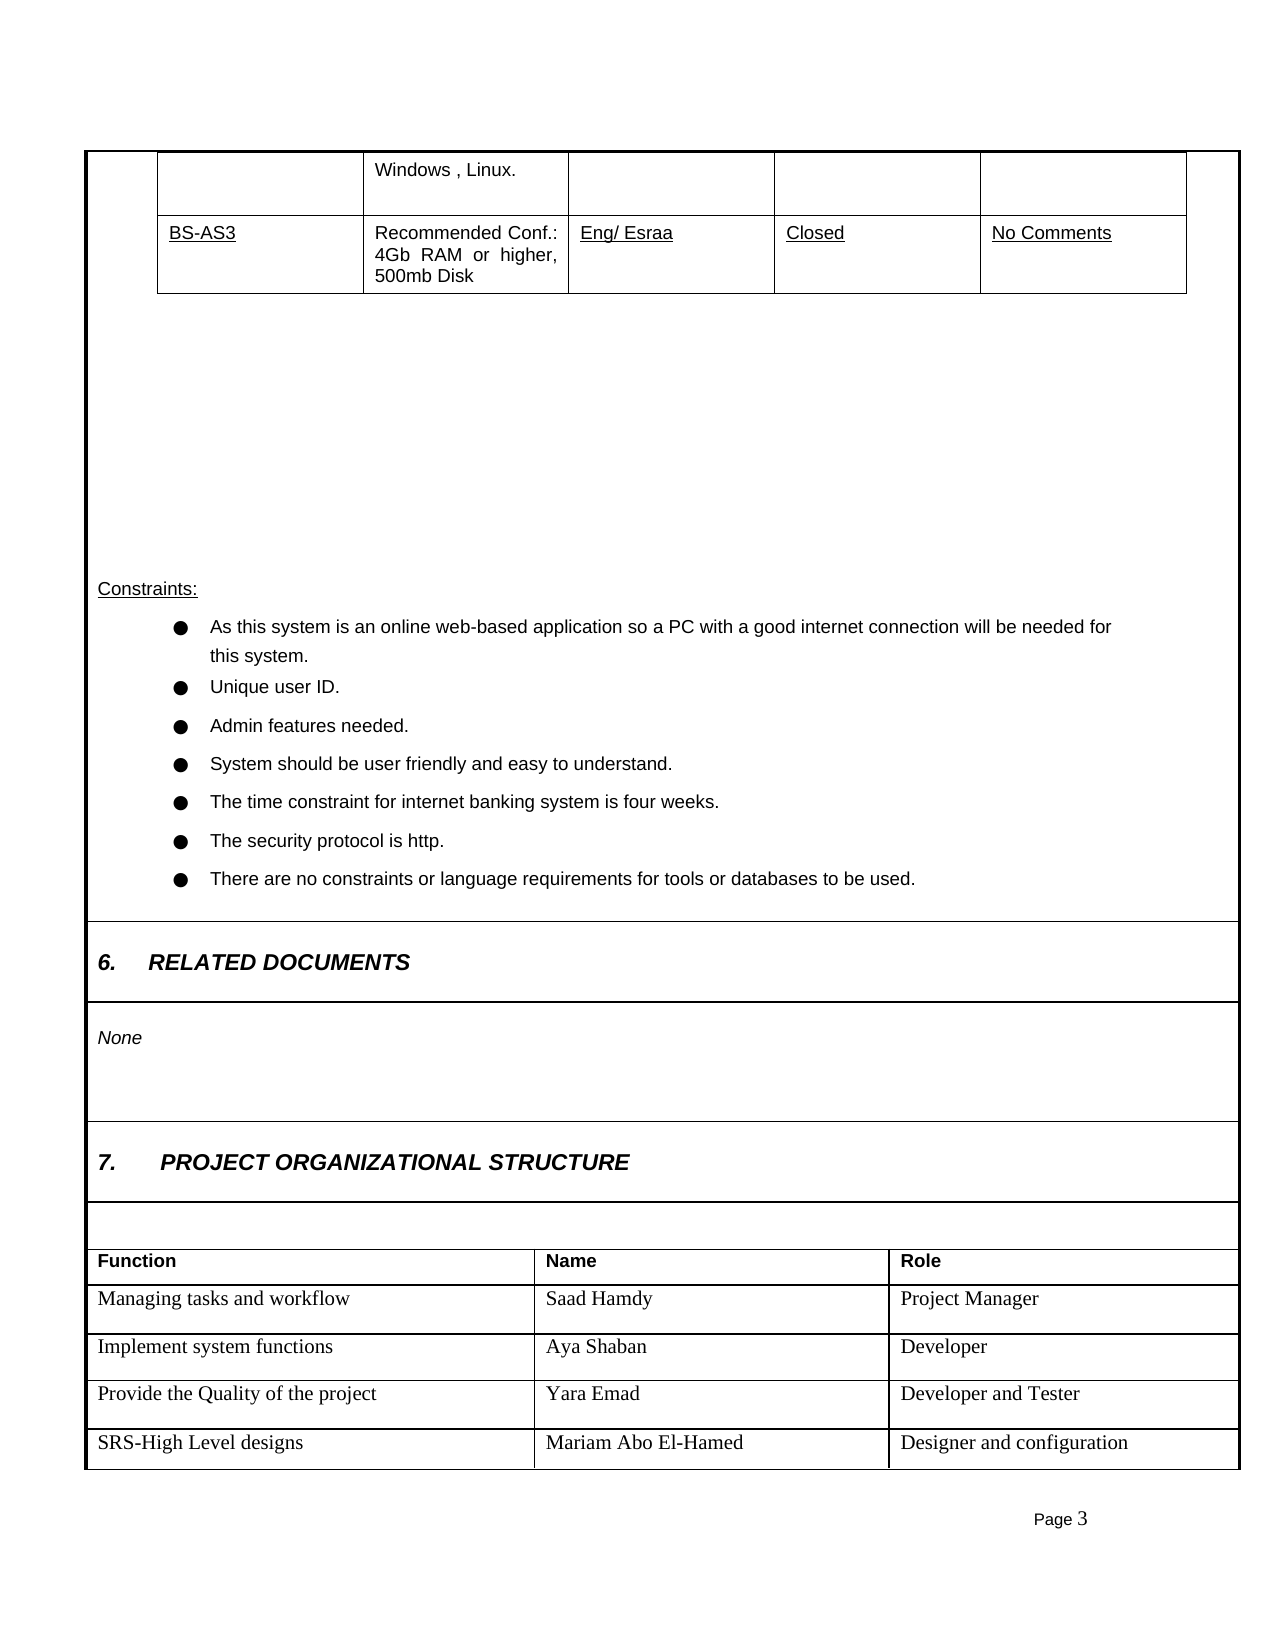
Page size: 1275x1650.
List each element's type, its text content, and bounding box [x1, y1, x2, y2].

table_cell Function [88, 1250, 534, 1284]
table_cell None [88, 1003, 1238, 1121]
table_cell 6. RELATED DOCUMENTS [88, 922, 1238, 1001]
table_cell SRS-High Level designs [88, 1430, 534, 1468]
table_cell Mariam Abo El-Hamed [535, 1430, 888, 1468]
table_cell PROJECT ORGANIZATIONAL STRUCTURE [88, 1122, 1238, 1201]
table_cell Aya Shaban [535, 1335, 888, 1380]
table_cell Saad Hamdy [535, 1286, 888, 1333]
table_cell [88, 1203, 1238, 1248]
table_cell Provide the Quality of the project [88, 1381, 534, 1428]
table_cell Developer and Tester [890, 1381, 1238, 1428]
table_cell Developer [890, 1335, 1238, 1380]
table_cell Designer and configuration manager [890, 1430, 1238, 1468]
table_cell Managing tasks and workflow [88, 1286, 534, 1333]
table_cell Yara Emad [535, 1381, 888, 1428]
table_cell Role [890, 1250, 1238, 1284]
table_cell Project Manager [890, 1286, 1238, 1333]
table_cell Name [535, 1250, 888, 1284]
table_cell Implement system functions [88, 1335, 534, 1380]
